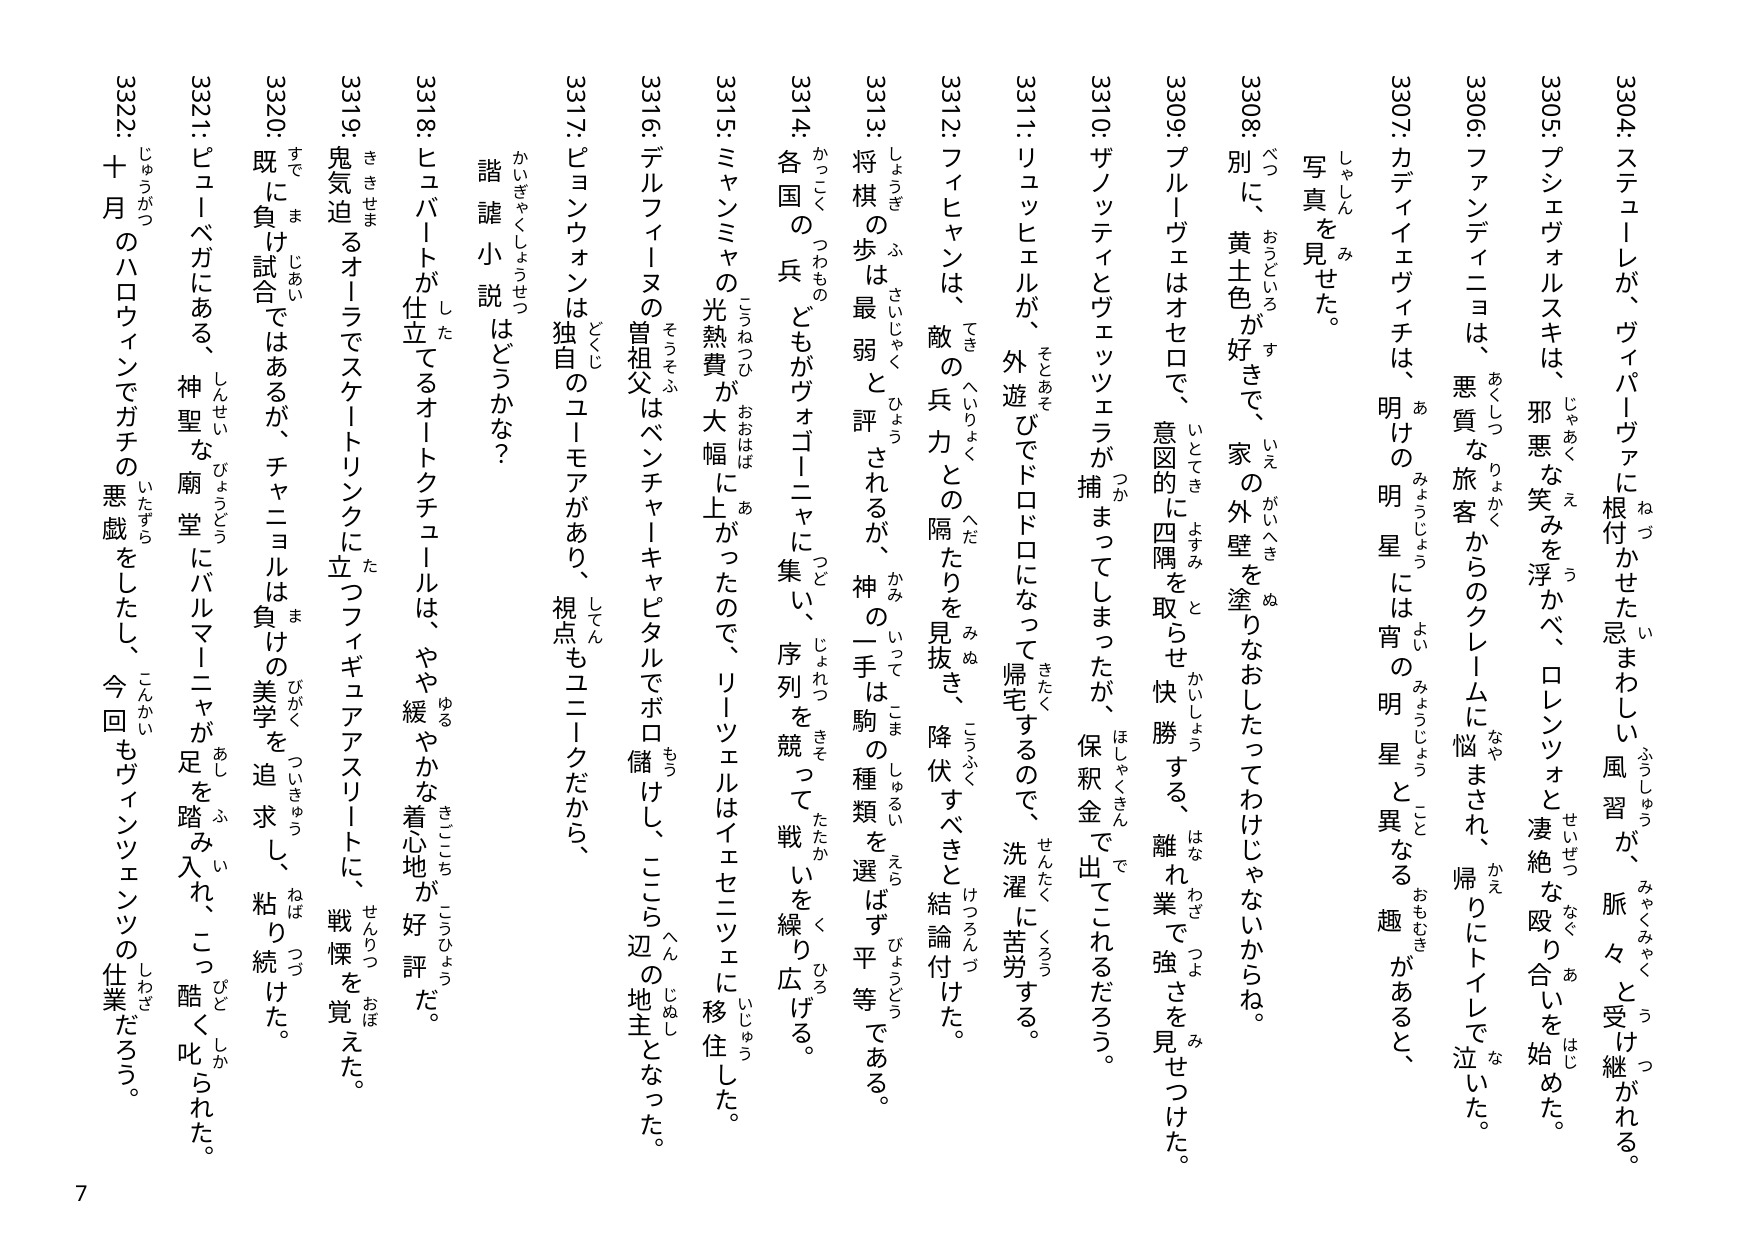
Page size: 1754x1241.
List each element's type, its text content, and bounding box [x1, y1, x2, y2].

text をせた。 3308: に、がきで、のをりなおしたってわけじゃないからね。 3309: プルーヴェはオセロで、にをらせする、れでさをせつけた。 3310: ザノッティとヴェッツェラがまってしまったが、でてこれるだろう。 3311: リュッヒェルが、びでドロドロになってするので、にする。 3312: フィヒャンは、のとのたりをき、すべきとけた。 3313: のはとされるが、のはのをばずである。 3314: のどもがヴォゴーニャにい、をっていをりげる。 3315: ミャンミャのがにがったので、リーツェルはイェセニツェにした。 3316: デルフィーヌのはベンチャーキャピタルでボロけし、ここらのとなった。 3317: ピョンウォンはのユーモアがあり、もユニークだから、 [539, 75, 1364, 1165]
